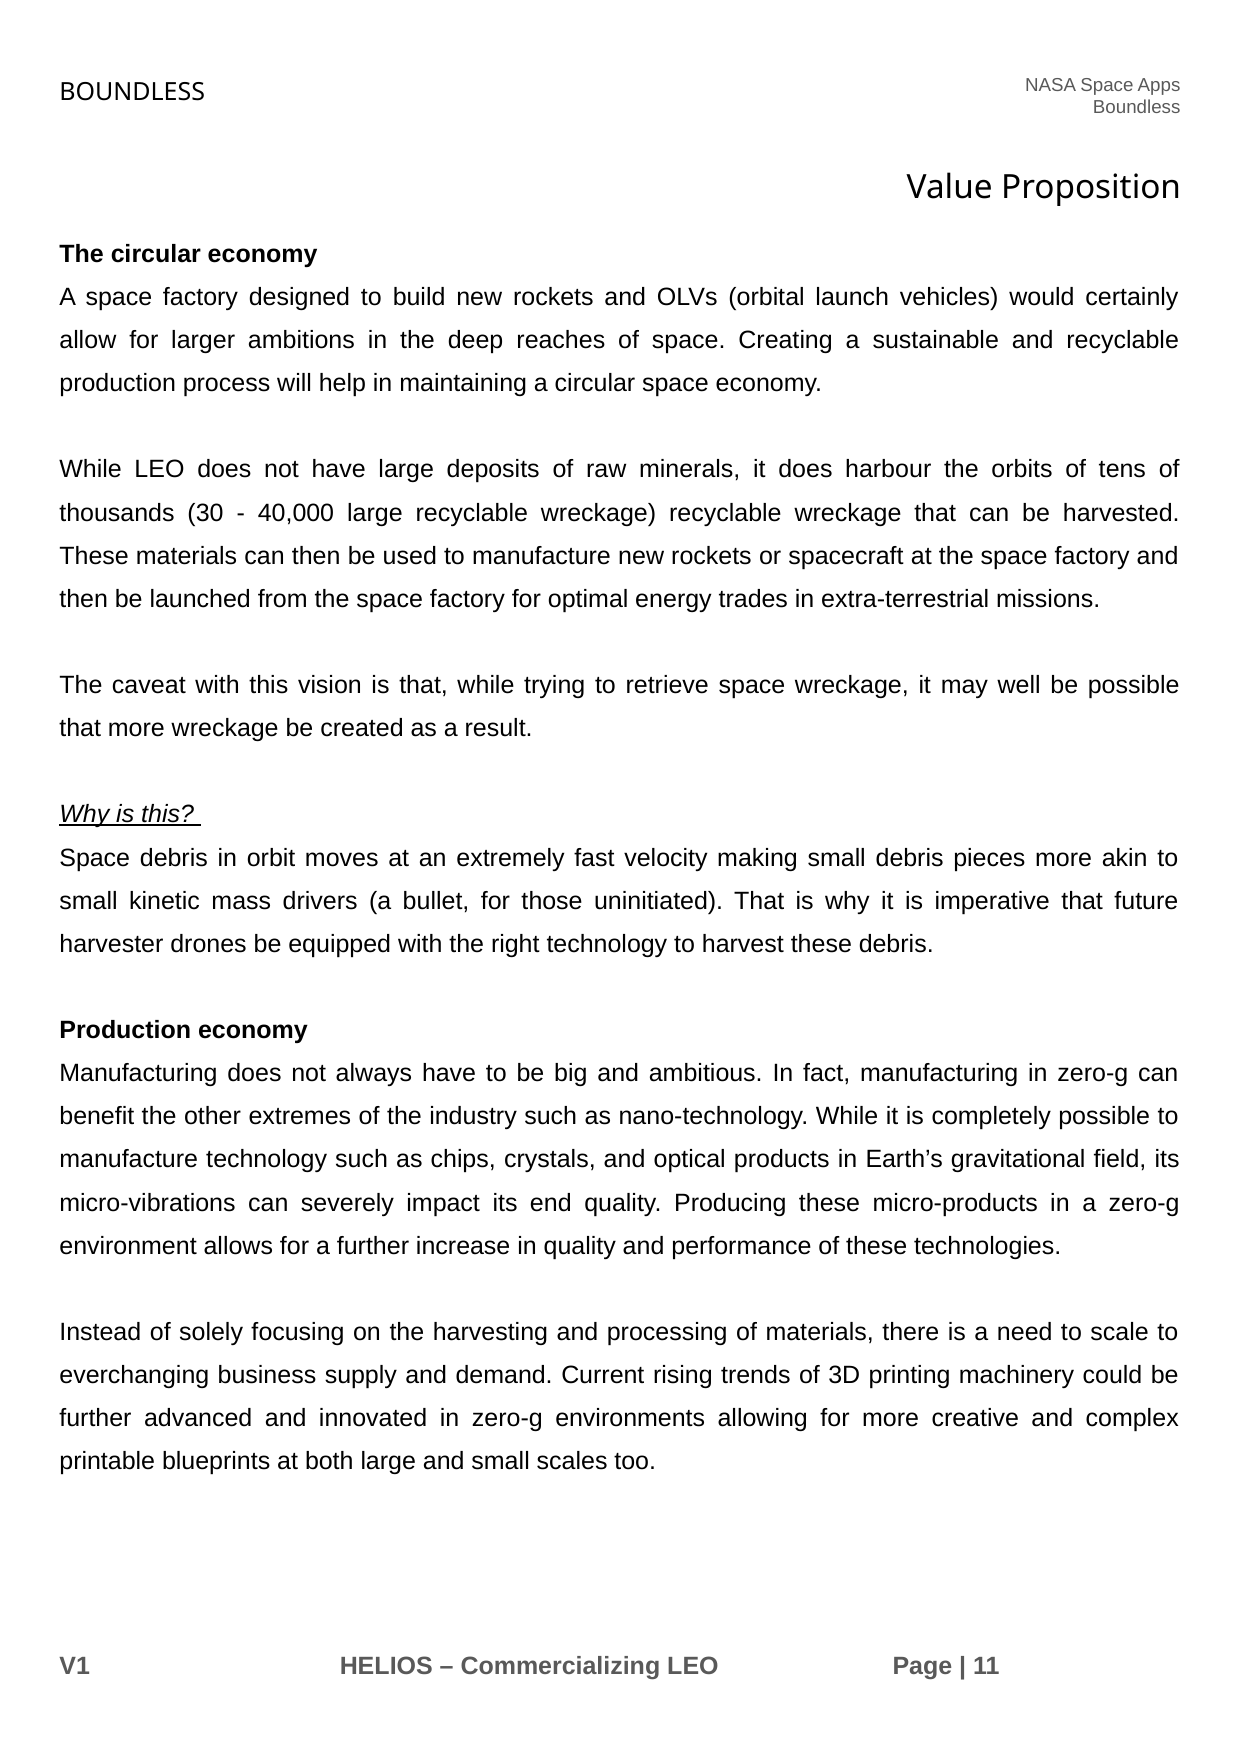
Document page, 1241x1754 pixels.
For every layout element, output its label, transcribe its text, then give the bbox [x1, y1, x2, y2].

text The caveat with this vision is that, while trying to retrieve space wreckage, it may well be possible that more wreckage be created as a result. [59, 670, 1181, 742]
text Manufacturing does not always have to be big and ambitious. In fact, manufacturing in zero-g can benefit the other extremes of the industry such as nano-technology. While it is completely possible to manufacture technology such as chips, crystals, and optical products in Earth’s gravitational field, its micro-vibrations can severely impact its end quality. Producing these micro-products in a zero-g environment allows for a further increase in quality and performance of these technologies. [59, 1058, 1181, 1259]
text While LEO does not have large deposits of raw minerals, it does harbour the orbits of tens of thousands (30 - 40,000 large recyclable wreckage) recyclable wreckage that can be harvested. These materials can then be used to manufacture new rockets or spacecraft at the space factory and then be launched from the space factory for optimal energy trades in extra-terrestrial missions. [59, 454, 1181, 613]
text Space debris in orbit moves at an extremely fast velocity making small debris pieces more akin to small kinetic mass drivers (a bullet, for those uninitiated). That is why it is imperative that future harvester drones be equipped with the right technology to harvest these debris. [59, 843, 1181, 958]
subtitle Value Proposition [59, 162, 1181, 208]
text Instead of solely focusing on the harvesting and processing of materials, there is a need to scale to everchanging business supply and demand. Current rising trends of 3D printing machinery could be further advanced and innovated in zero-g environments allowing for more creative and complex printable blueprints at both large and small scales too. [59, 1317, 1181, 1475]
text The circular economy [59, 239, 1181, 268]
text A space factory designed to build new rockets and OLVs (orbital launch vehicles) would certainly allow for larger ambitions in the deep reaches of space. Creating a sustainable and recyclable production process will help in maintaining a circular space economy. [59, 282, 1181, 397]
text Production economy [59, 1015, 1181, 1044]
text Why is this? [59, 799, 1181, 828]
